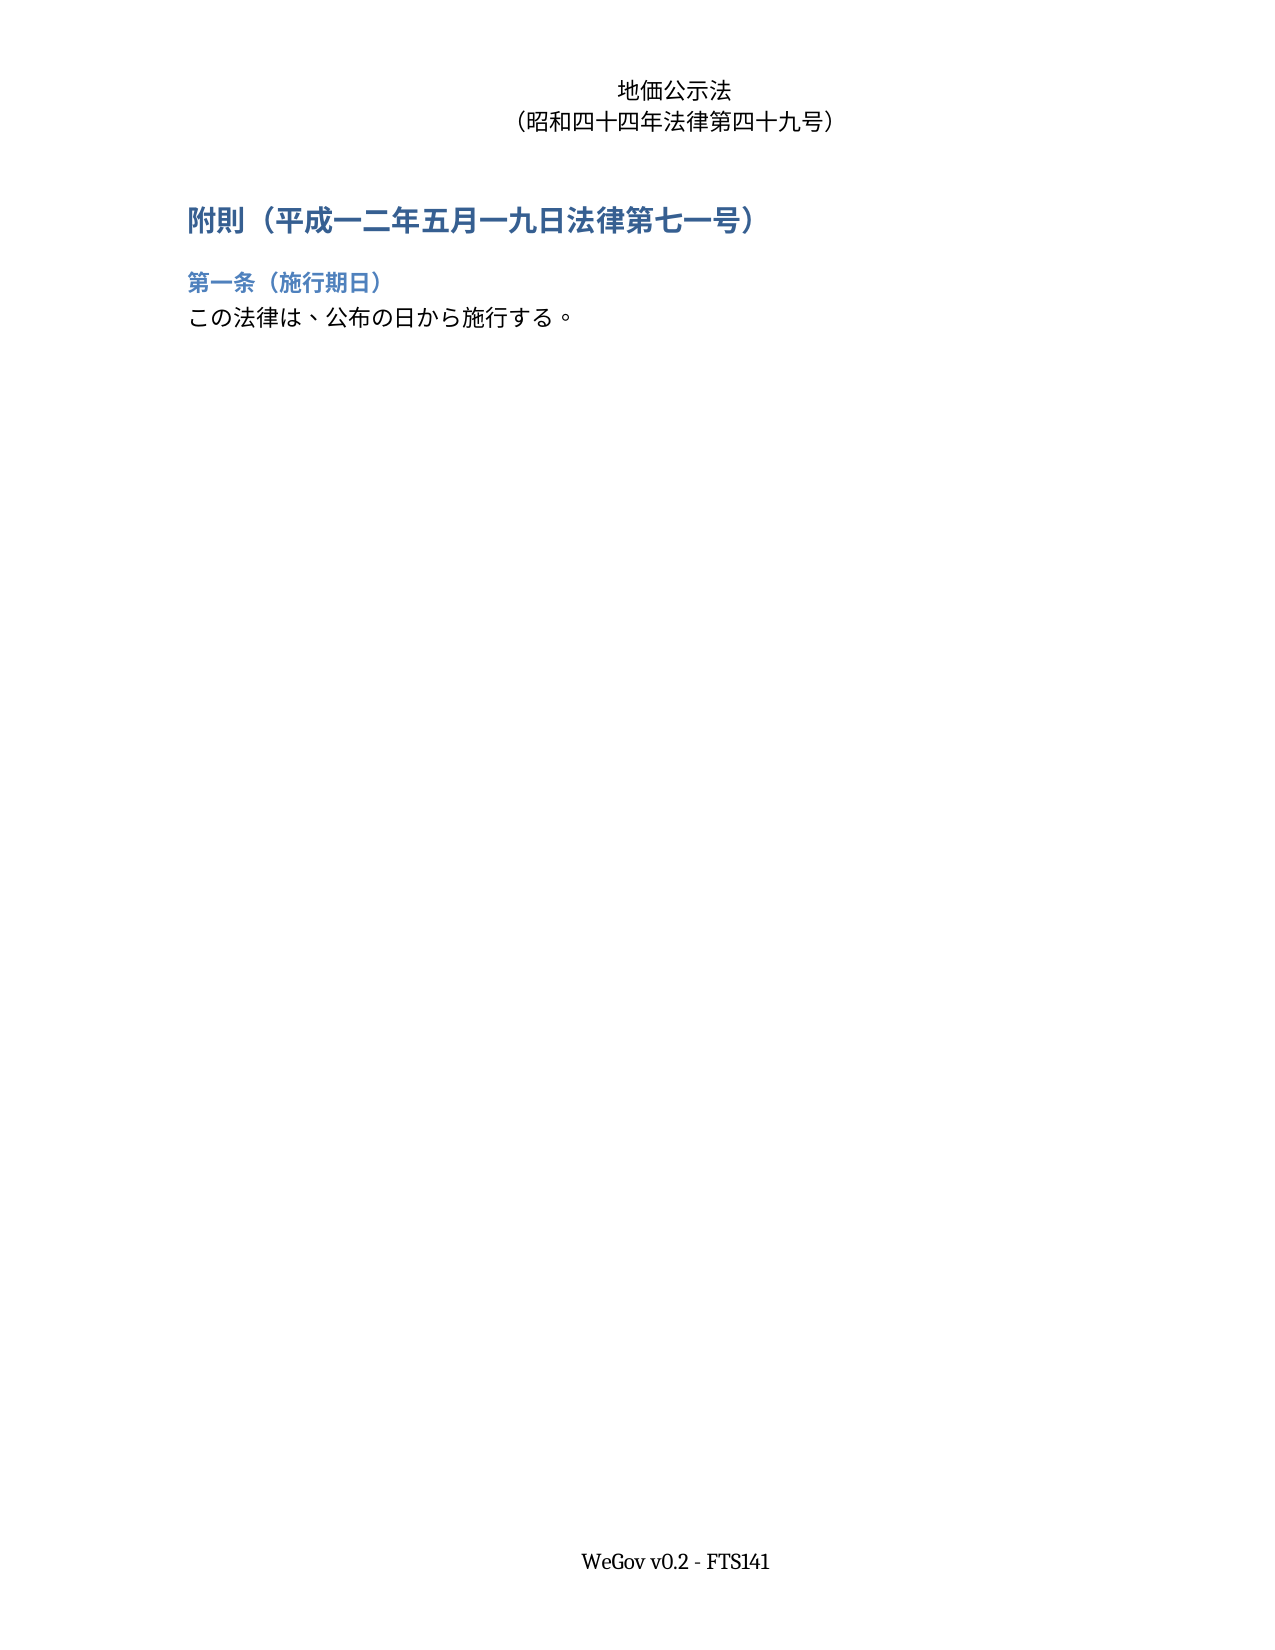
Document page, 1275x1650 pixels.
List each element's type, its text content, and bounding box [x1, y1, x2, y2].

text この法律は、公布の日から施行する。 [187, 302, 1087, 334]
subtitle 附則（平成一二年五月一九日法律第七一号） [187, 200, 1087, 240]
subtitle 第一条（施行期日） [187, 266, 1087, 298]
